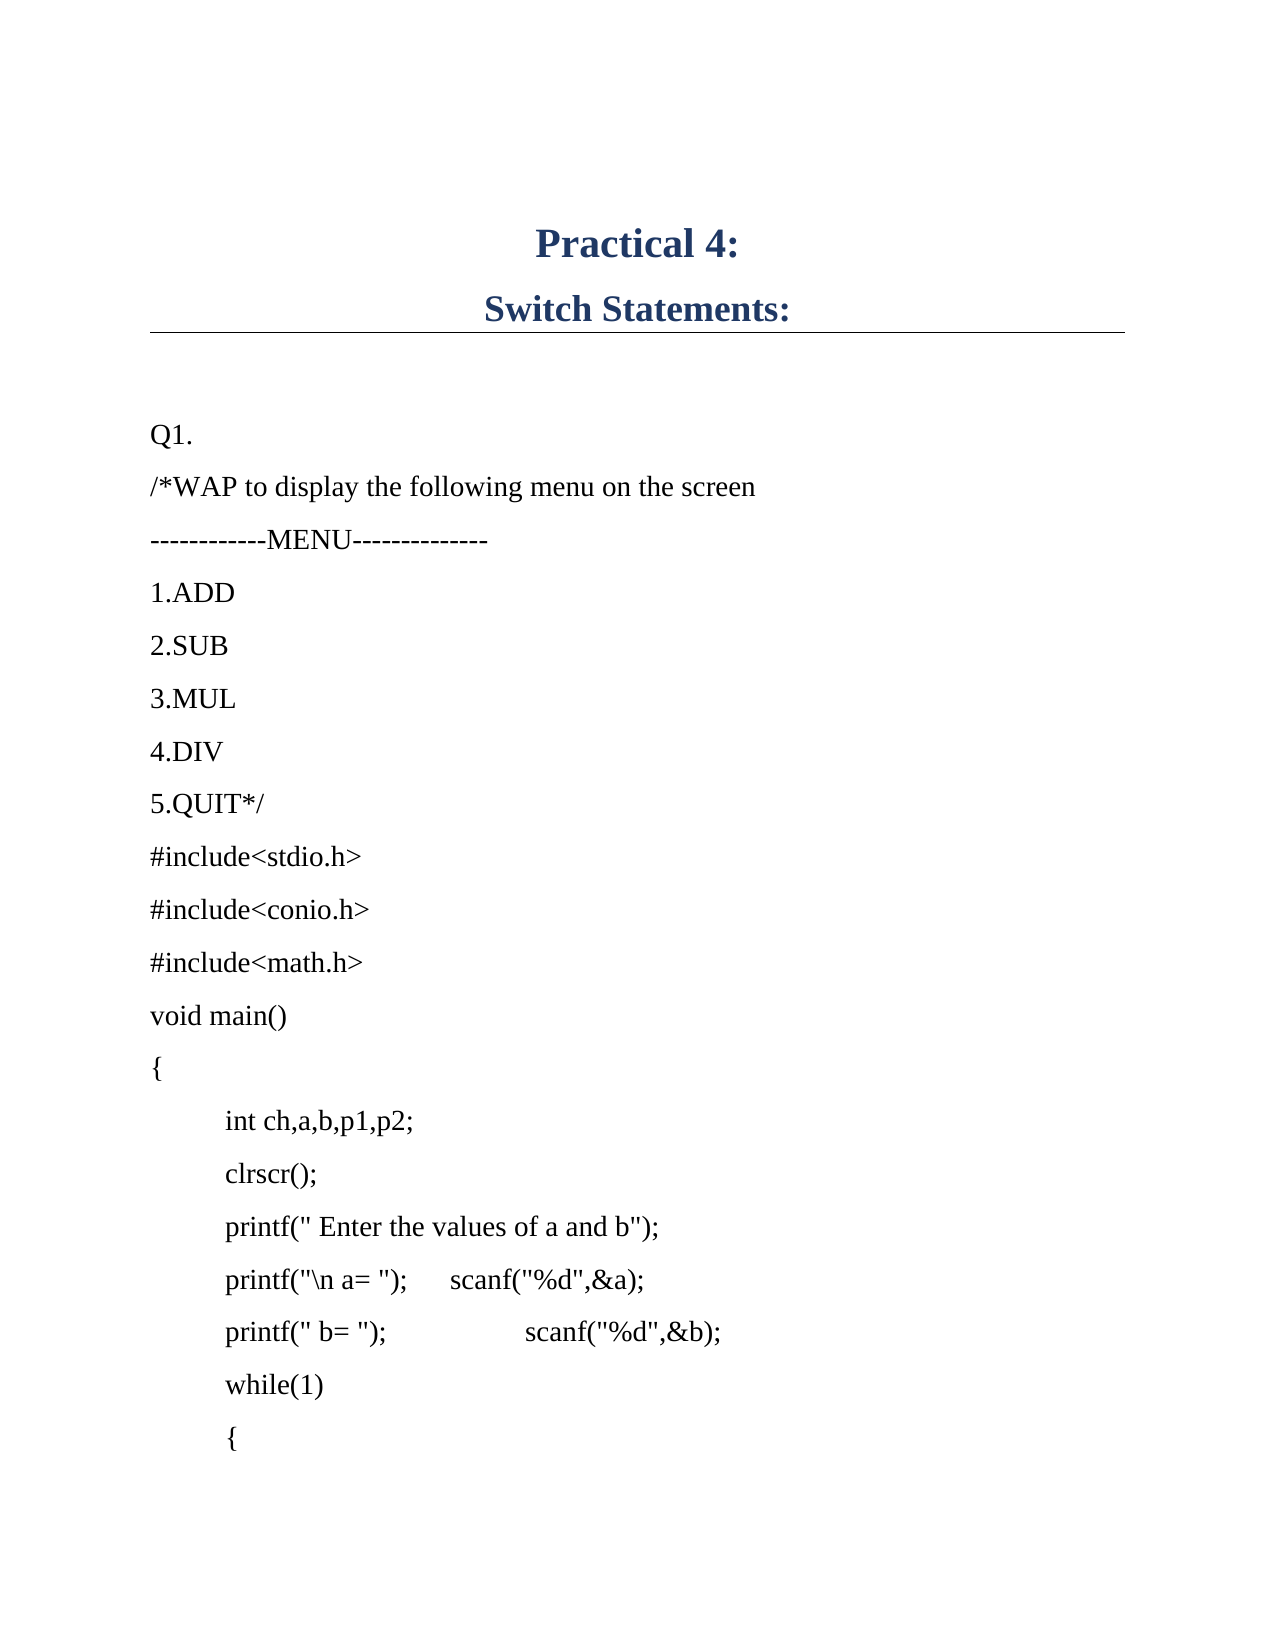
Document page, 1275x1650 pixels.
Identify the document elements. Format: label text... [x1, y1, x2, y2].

text void main() [150, 998, 1125, 1031]
text { [150, 1051, 1125, 1084]
text Practical 4: [150, 218, 1125, 266]
text Q1. [150, 417, 1125, 450]
text Switch Statements: [150, 287, 1125, 332]
text #include<stdio.h> [150, 839, 1125, 873]
text printf("\n a= "); scanf("%d",&a); [150, 1262, 1125, 1295]
text int ch,a,b,p1,p2; [150, 1103, 1125, 1137]
text 4.DIV [150, 734, 1125, 767]
text ------------MENU-------------- [150, 522, 1125, 556]
text #include<math.h> [150, 945, 1125, 978]
text printf(" b= "); scanf("%d",&b); [150, 1314, 1125, 1348]
text 2.SUB [150, 628, 1125, 662]
text while(1) [150, 1367, 1125, 1401]
text printf(" Enter the values of a and b"); [150, 1209, 1125, 1242]
text 3.MUL [150, 681, 1125, 714]
text clrscr(); [150, 1156, 1125, 1190]
text 5.QUIT*/ [150, 786, 1125, 820]
text /*WAP to display the following menu on the screen [150, 469, 1125, 503]
text 1.ADD [150, 575, 1125, 609]
text { [150, 1420, 1125, 1454]
text #include<conio.h> [150, 892, 1125, 926]
